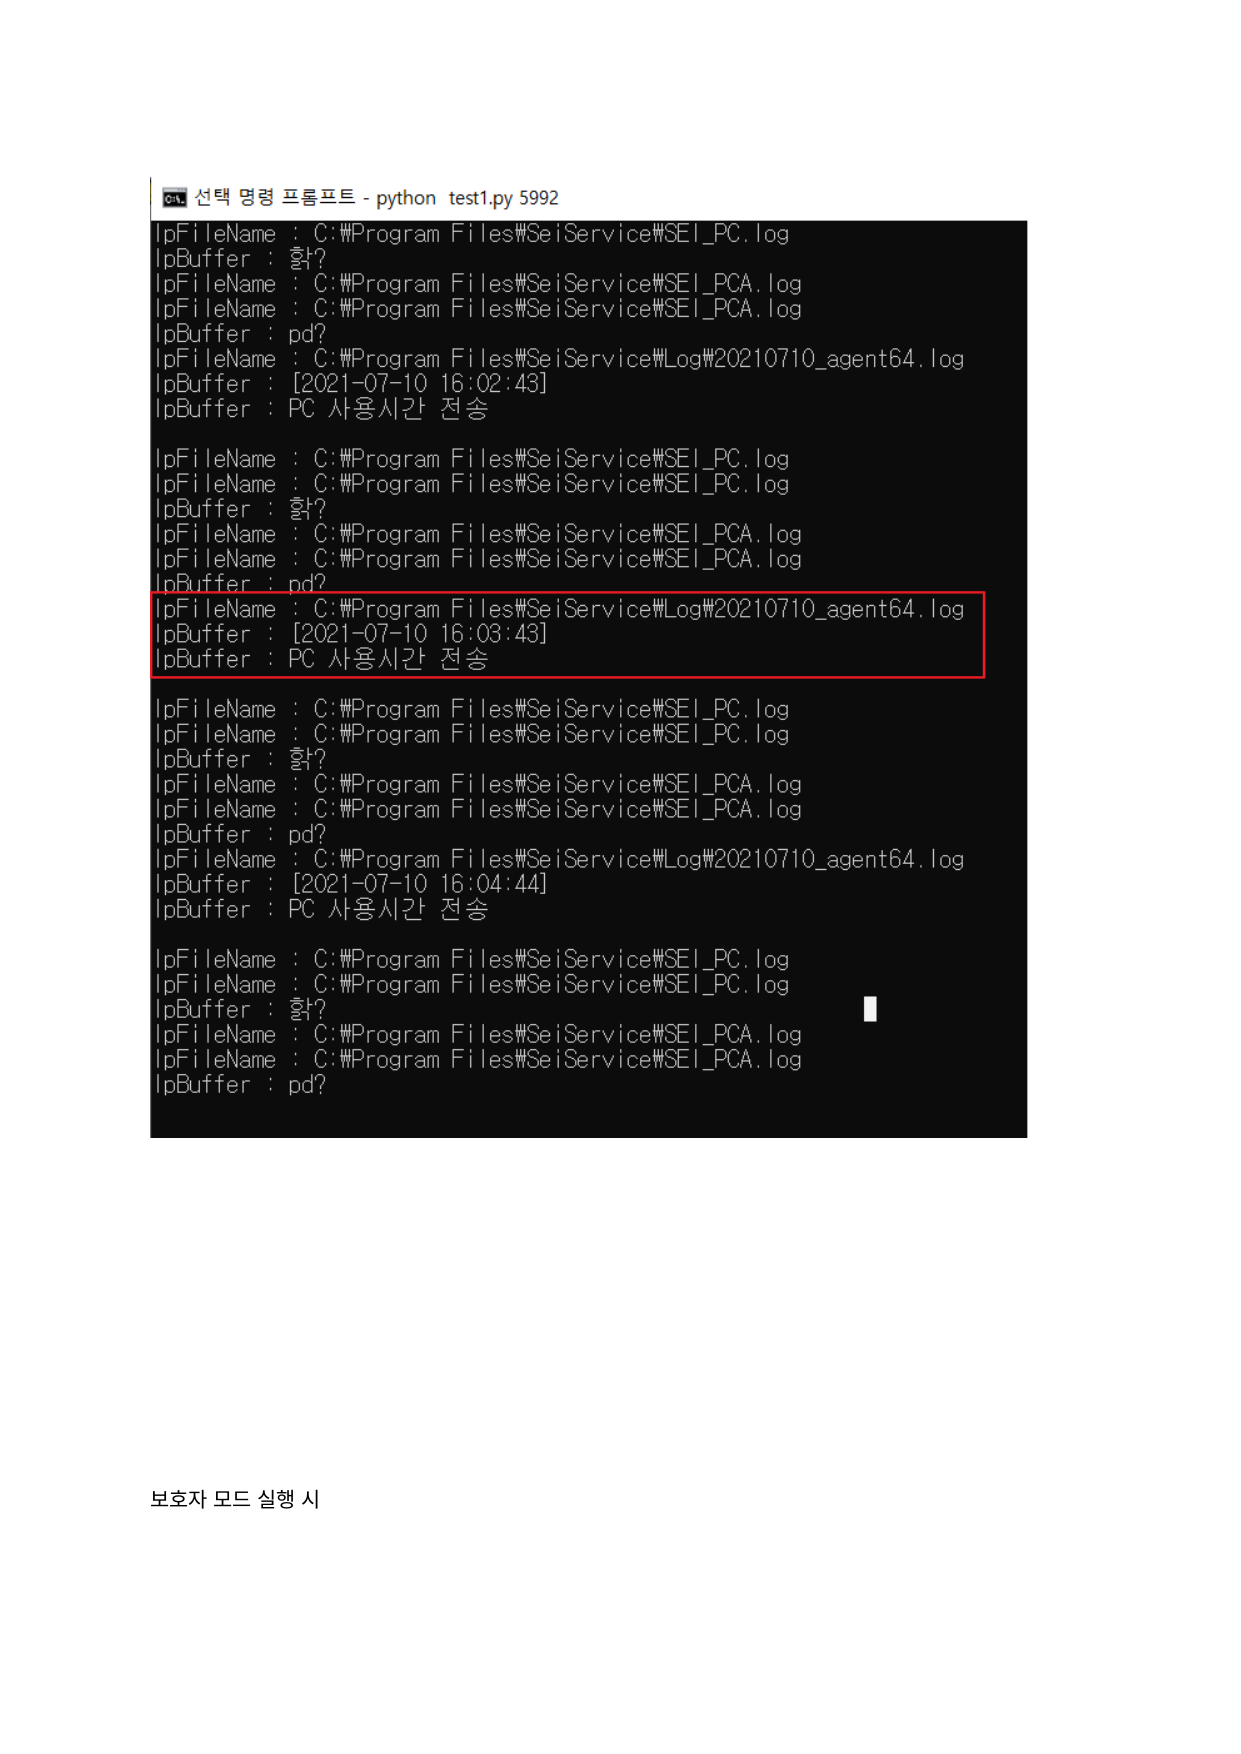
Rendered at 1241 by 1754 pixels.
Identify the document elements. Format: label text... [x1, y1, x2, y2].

picture [150, 177, 1028, 1138]
text 보호자 모드 실행 시 [150, 1483, 1090, 1513]
